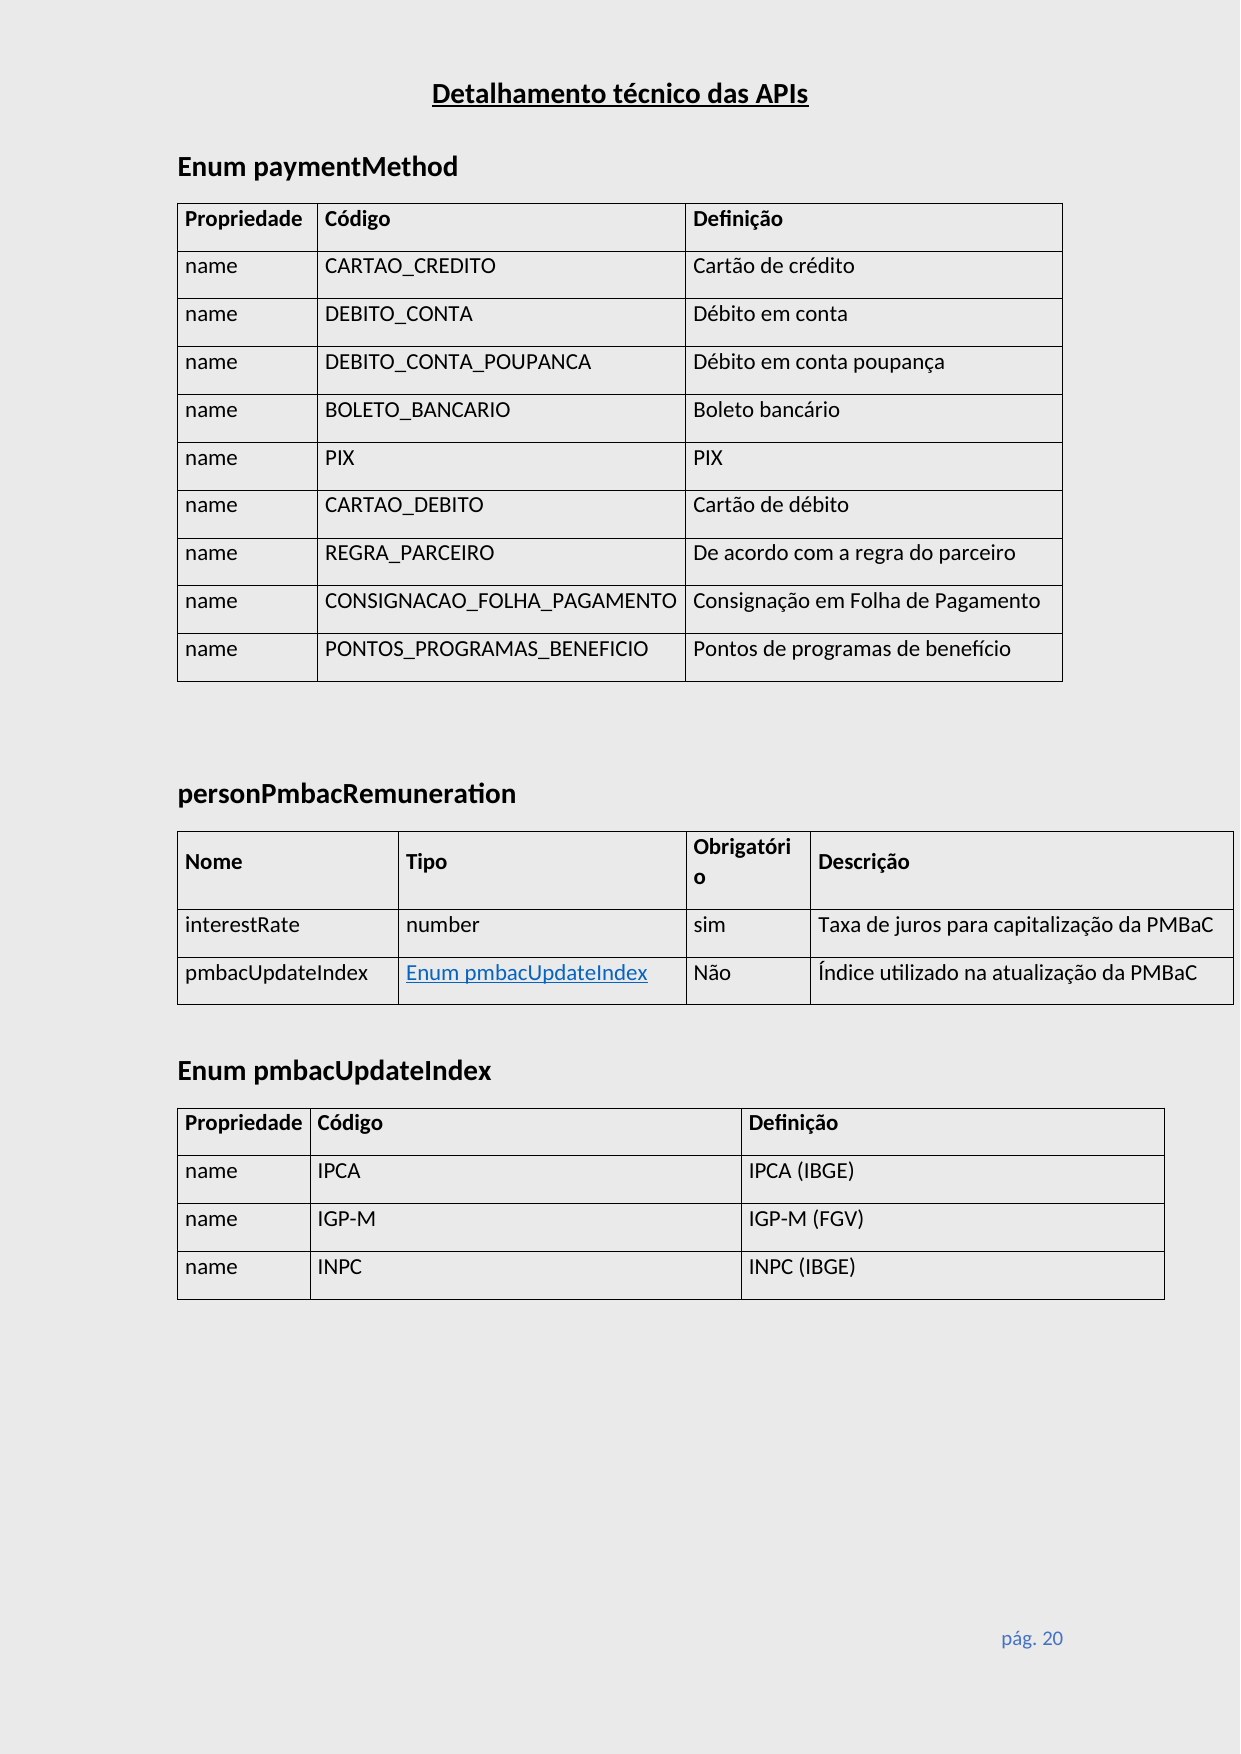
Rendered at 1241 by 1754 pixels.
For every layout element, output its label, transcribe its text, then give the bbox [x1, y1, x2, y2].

table_cell INPC [311, 1252, 741, 1299]
table_cell name [178, 1252, 310, 1299]
table_cell name [178, 586, 317, 633]
table_cell PONTOS_PROGRAMAS_BENEFICIO [318, 634, 685, 681]
table_cell Taxa de juros para capitalização da PMBaC [811, 910, 1233, 957]
table_header Código [311, 1109, 741, 1155]
table_cell name [178, 395, 317, 442]
table_header Código [318, 204, 685, 251]
text Enum pmbacUpdateIndex [177, 1052, 1063, 1088]
table_cell name [178, 539, 317, 585]
table_cell name [178, 491, 317, 537]
table_cell Débito em conta [686, 299, 1062, 346]
table_cell DEBITO_CONTA [318, 299, 685, 346]
table_header Definição [686, 204, 1062, 251]
table_cell pmbacUpdateIndex [178, 958, 398, 1004]
text personPmbacRemuneration [177, 776, 1063, 811]
table_cell name [178, 1204, 310, 1251]
table_header Obrigatório [687, 832, 810, 909]
table_cell name [178, 299, 317, 346]
table_header Descrição [811, 832, 1233, 909]
table_cell name [178, 252, 317, 298]
table_cell CONSIGNACAO_FOLHA_PAGAMENTO [318, 586, 685, 633]
table_cell IGP-M (FGV) [742, 1204, 1164, 1251]
table_cell name [178, 634, 317, 681]
table_cell INPC (IBGE) [742, 1252, 1164, 1299]
table_cell interestRate [178, 910, 398, 957]
table_cell REGRA_PARCEIRO [318, 539, 685, 585]
table_cell PIX [318, 443, 685, 489]
table_cell name [178, 443, 317, 489]
table_header Tipo [399, 832, 686, 909]
table_cell Índice utilizado na atualização da PMBaC [811, 958, 1233, 1004]
table_header Propriedade [178, 1109, 310, 1155]
table_cell sim [687, 910, 810, 957]
table_cell IPCA [311, 1156, 741, 1203]
table_cell IGP-M [311, 1204, 741, 1251]
table_cell Enum pmbacUpdateIndex [399, 958, 686, 1004]
table_cell DEBITO_CONTA_POUPANCA [318, 347, 685, 394]
table_header Nome [178, 832, 398, 909]
table_cell Cartão de crédito [686, 252, 1062, 298]
table_cell name [178, 1156, 310, 1203]
table_cell Débito em conta poupança [686, 347, 1062, 394]
table_cell CARTAO_DEBITO [318, 491, 685, 537]
table_cell number [399, 910, 686, 957]
table_cell Consignação em Folha de Pagamento [686, 586, 1062, 633]
table_cell Não [687, 958, 810, 1004]
table_cell IPCA (IBGE) [742, 1156, 1164, 1203]
table_cell name [178, 347, 317, 394]
table_cell Pontos de programas de benefício [686, 634, 1062, 681]
table_header Propriedade [178, 204, 317, 251]
table_cell BOLETO_BANCARIO [318, 395, 685, 442]
table_cell De acordo com a regra do parceiro [686, 539, 1062, 585]
table_header Definição [742, 1109, 1164, 1155]
text Enum paymentMethod [177, 148, 1063, 183]
table_cell PIX [686, 443, 1062, 489]
table_cell CARTAO_CREDITO [318, 252, 685, 298]
table_cell Boleto bancário [686, 395, 1062, 442]
table_cell Cartão de débito [686, 491, 1062, 537]
